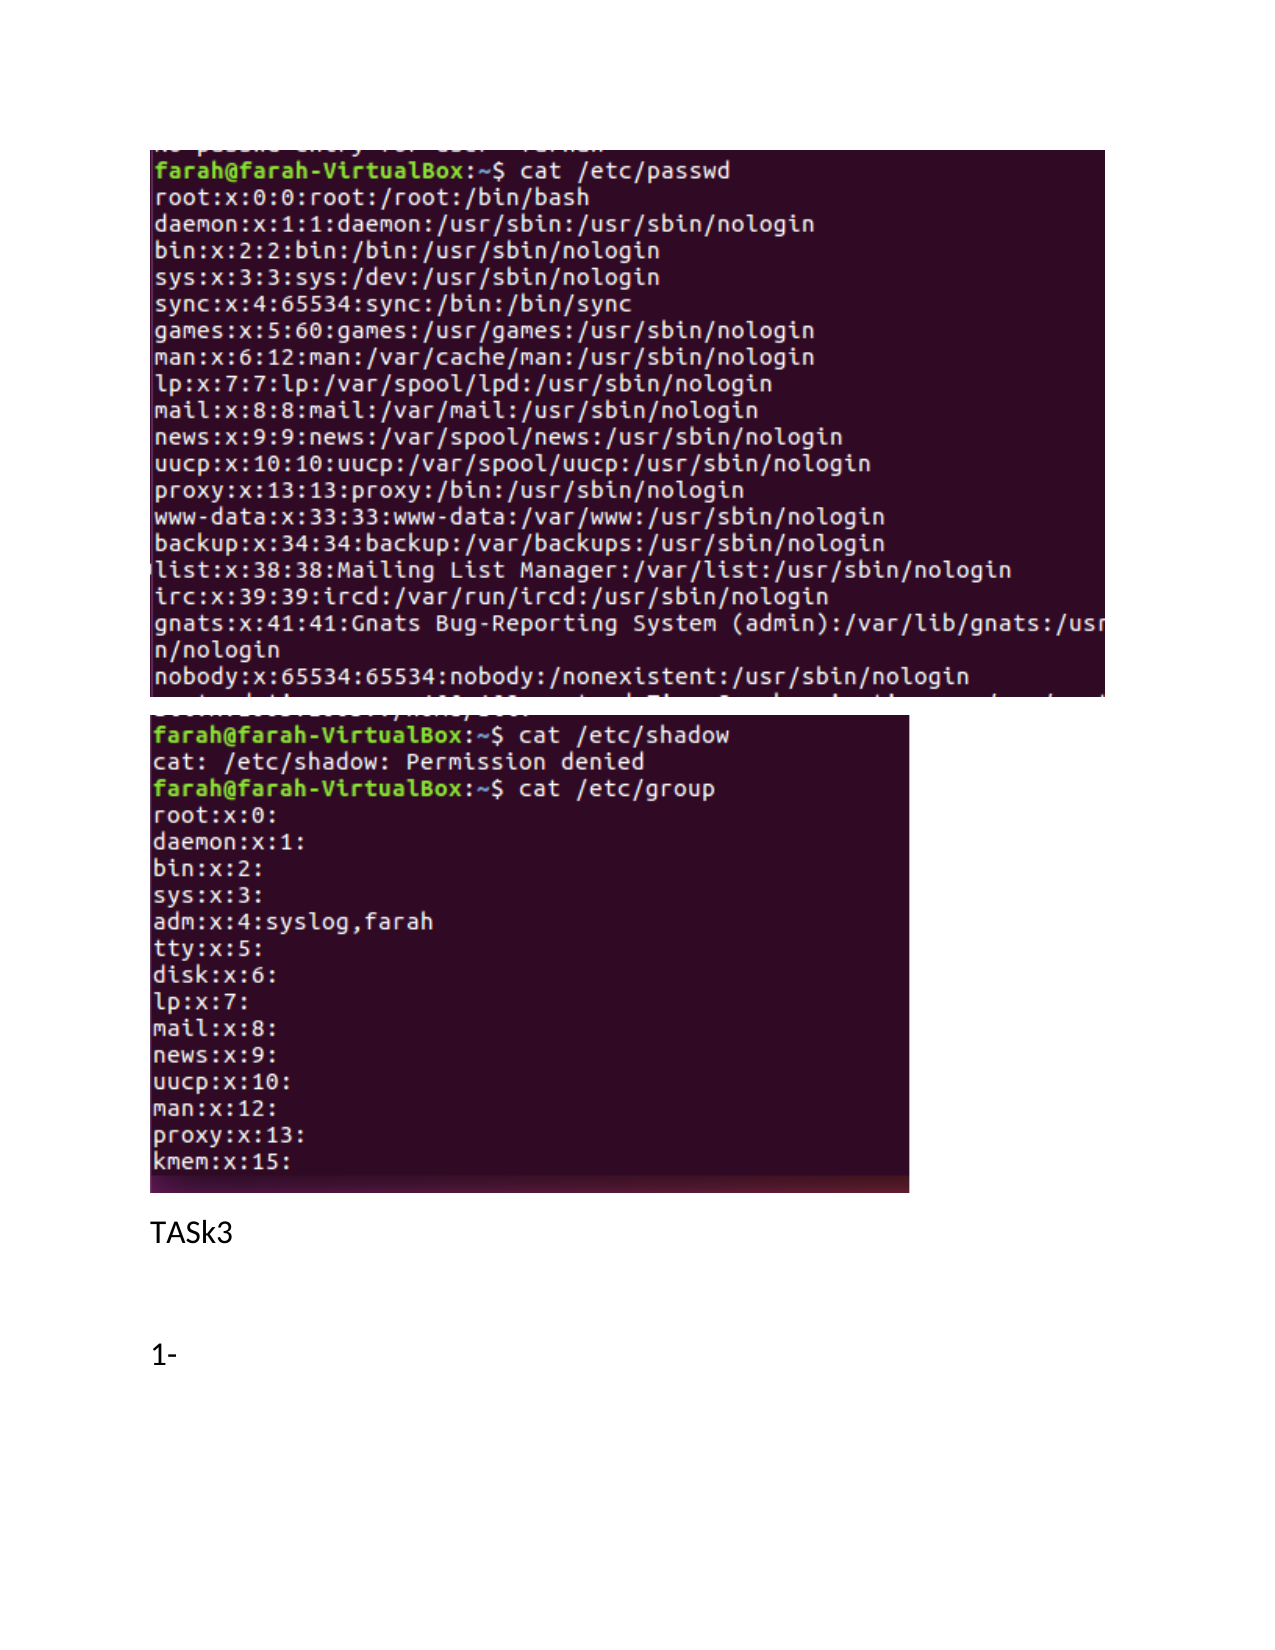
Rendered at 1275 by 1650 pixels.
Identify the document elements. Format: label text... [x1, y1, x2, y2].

picture [150, 715, 910, 1193]
text TASk3 [150, 1211, 1125, 1252]
text 1- [150, 1333, 1125, 1373]
picture [150, 150, 1105, 697]
